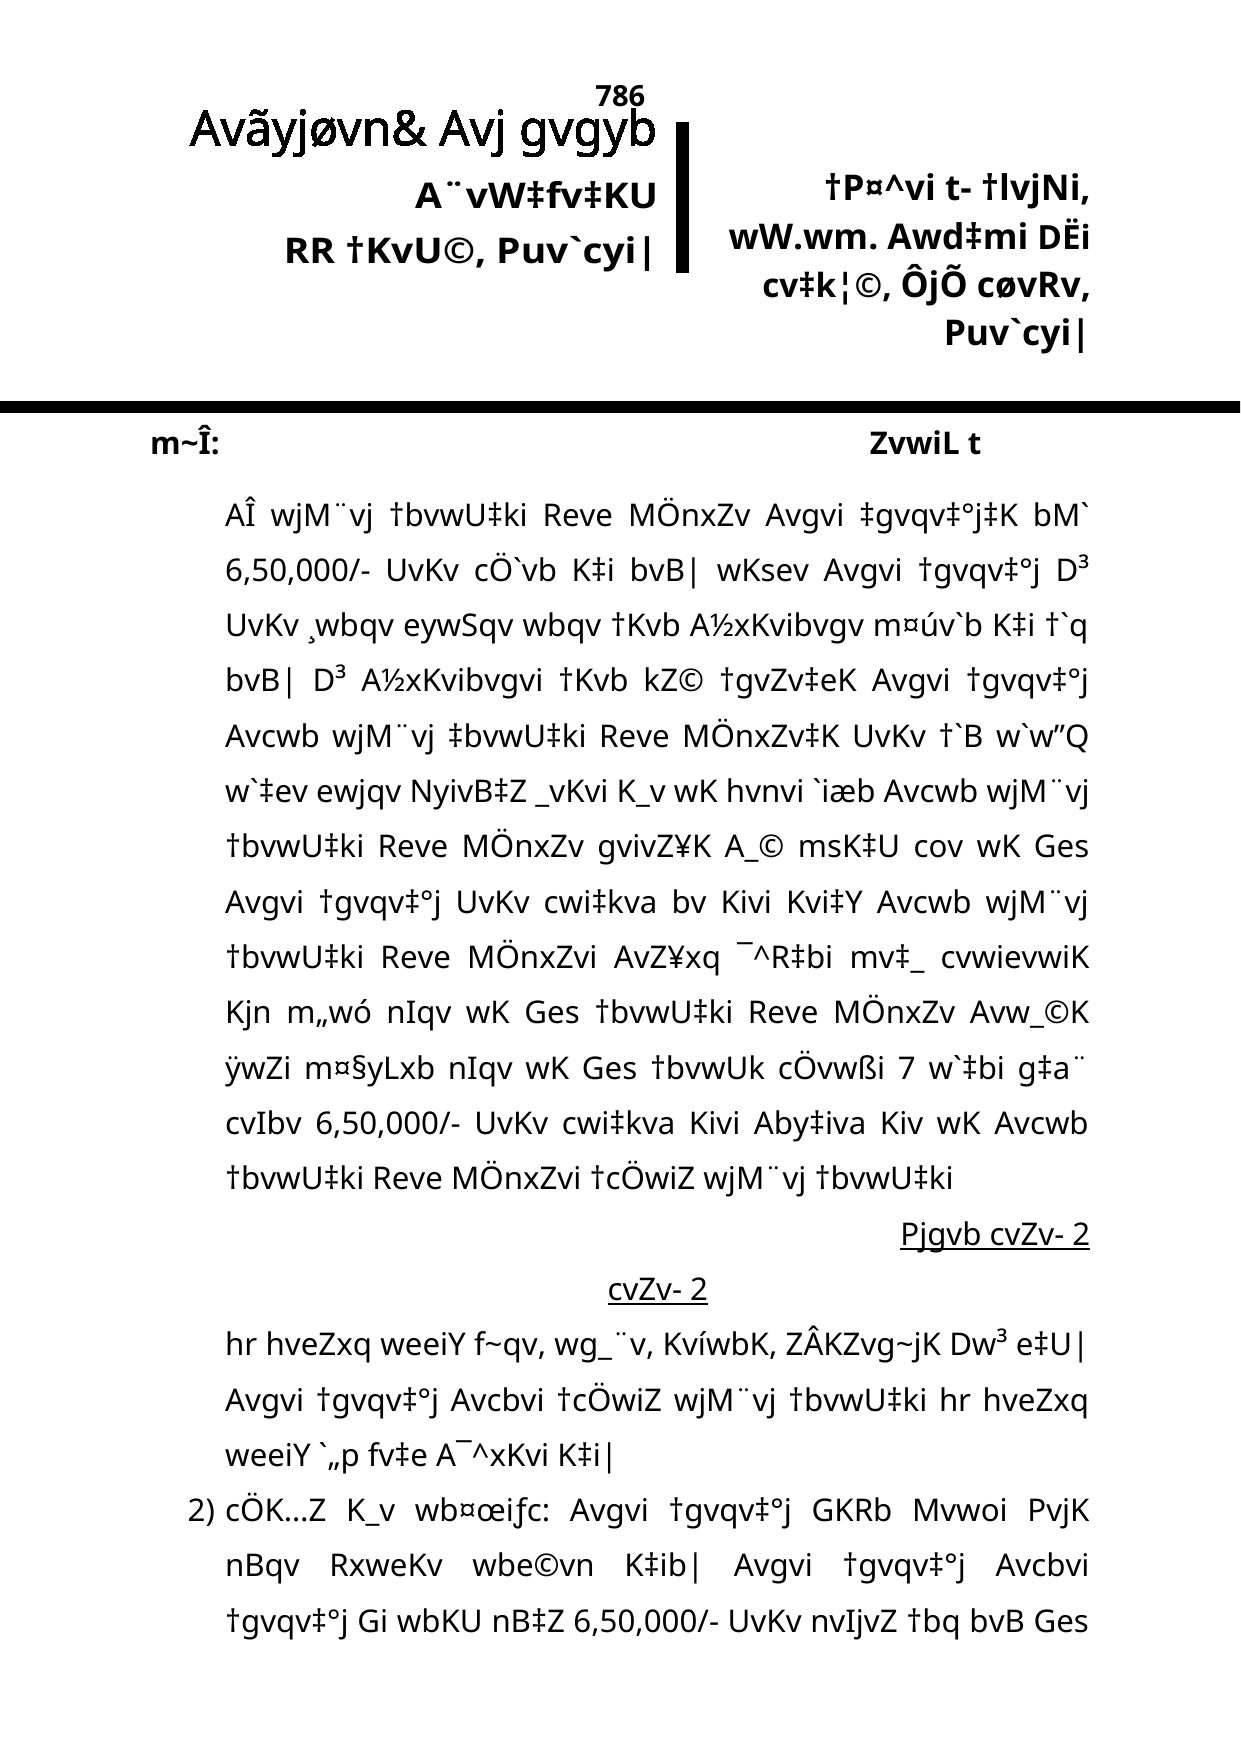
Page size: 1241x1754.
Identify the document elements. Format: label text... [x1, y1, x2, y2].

list cvZv- 2 [225, 1267, 1090, 1309]
list Pjgvb cvZv- 2 [225, 1212, 1090, 1254]
list hr hveZxq weeiY f~qv, wg_¨v, KvíwbK, ZÂKZvg~jK Dw³ e‡U| Avgvi †gvqv‡°j Avcbvi †cÖwiZ wjM¨vj †bvwU‡ki hr hveZxq weeiY `„p fv‡e A¯^xKvi K‡i| [225, 1322, 1090, 1475]
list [187, 492, 1090, 1199]
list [187, 1488, 1090, 1641]
